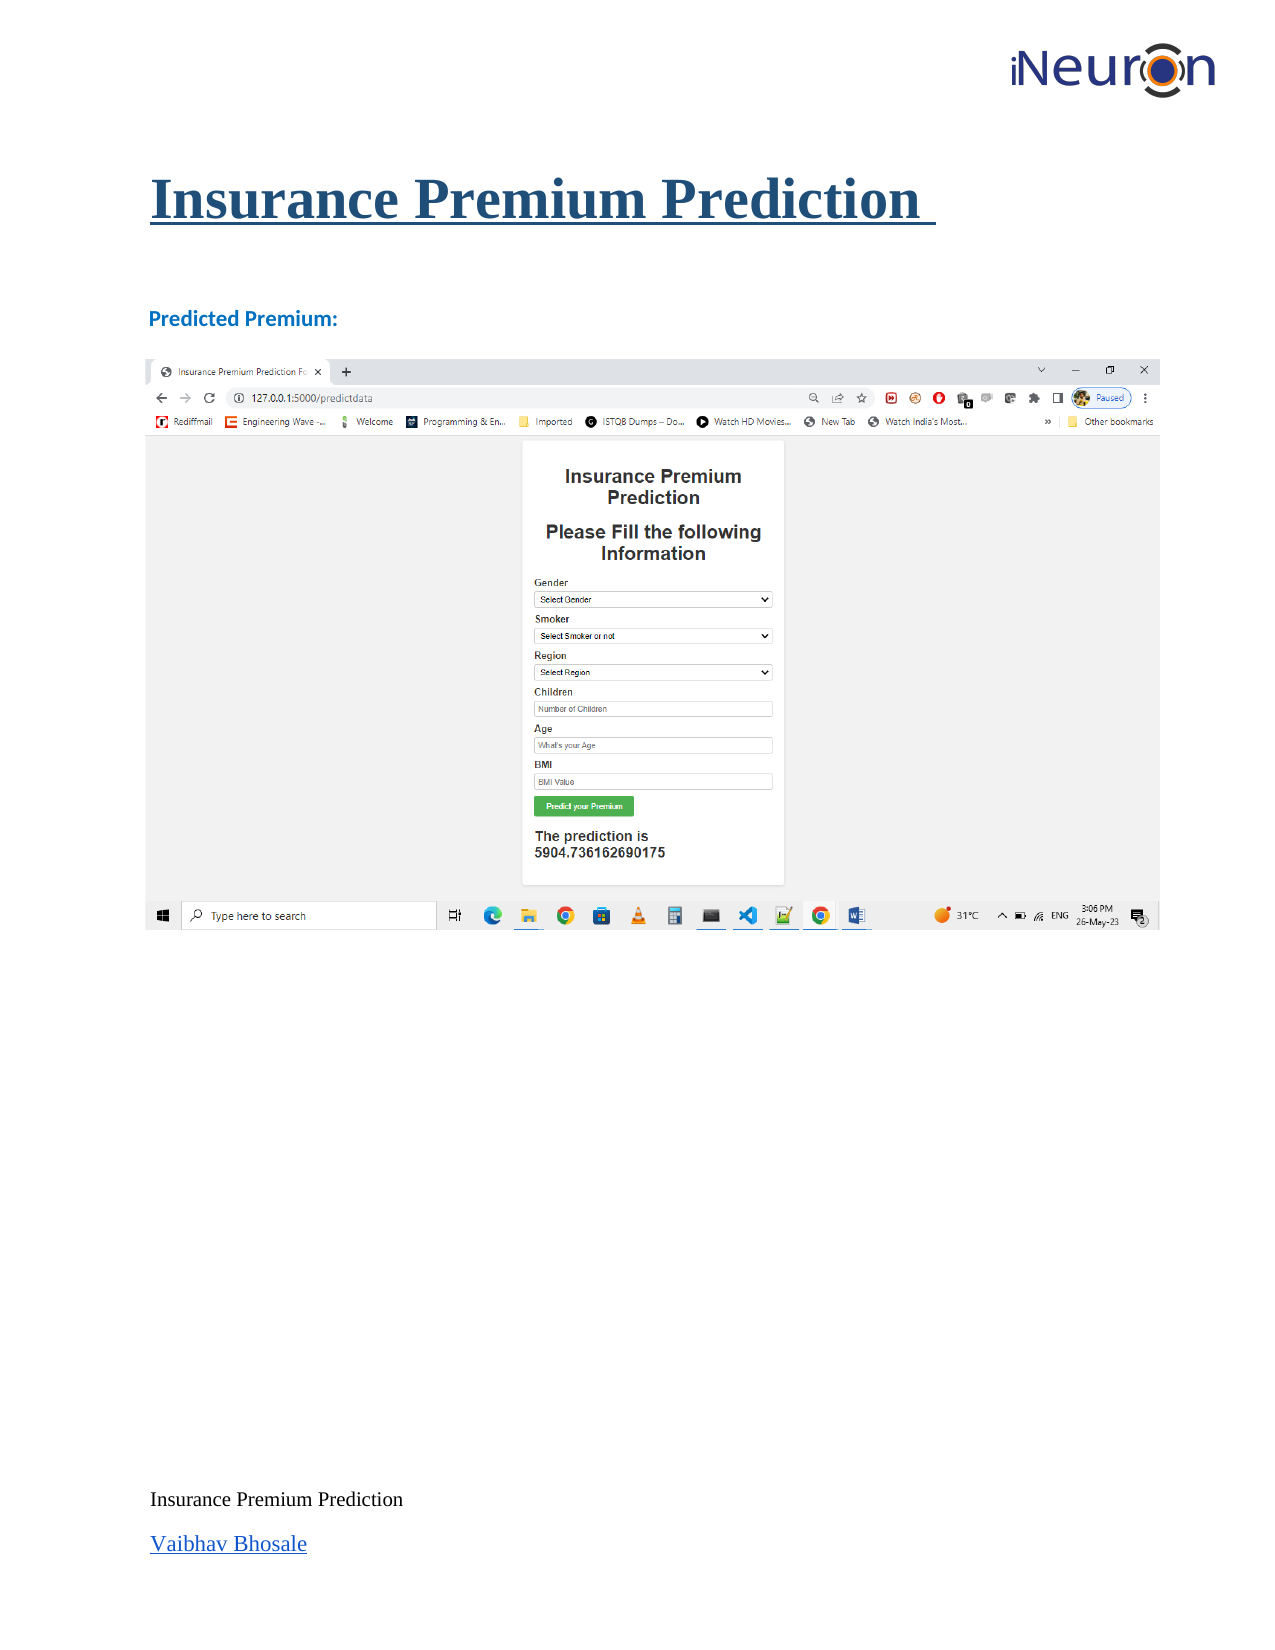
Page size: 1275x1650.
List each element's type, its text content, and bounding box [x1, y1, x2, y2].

picture [145, 359, 1160, 930]
picture [1009, 36, 1219, 100]
text Predicted Premium: [148, 304, 1122, 332]
